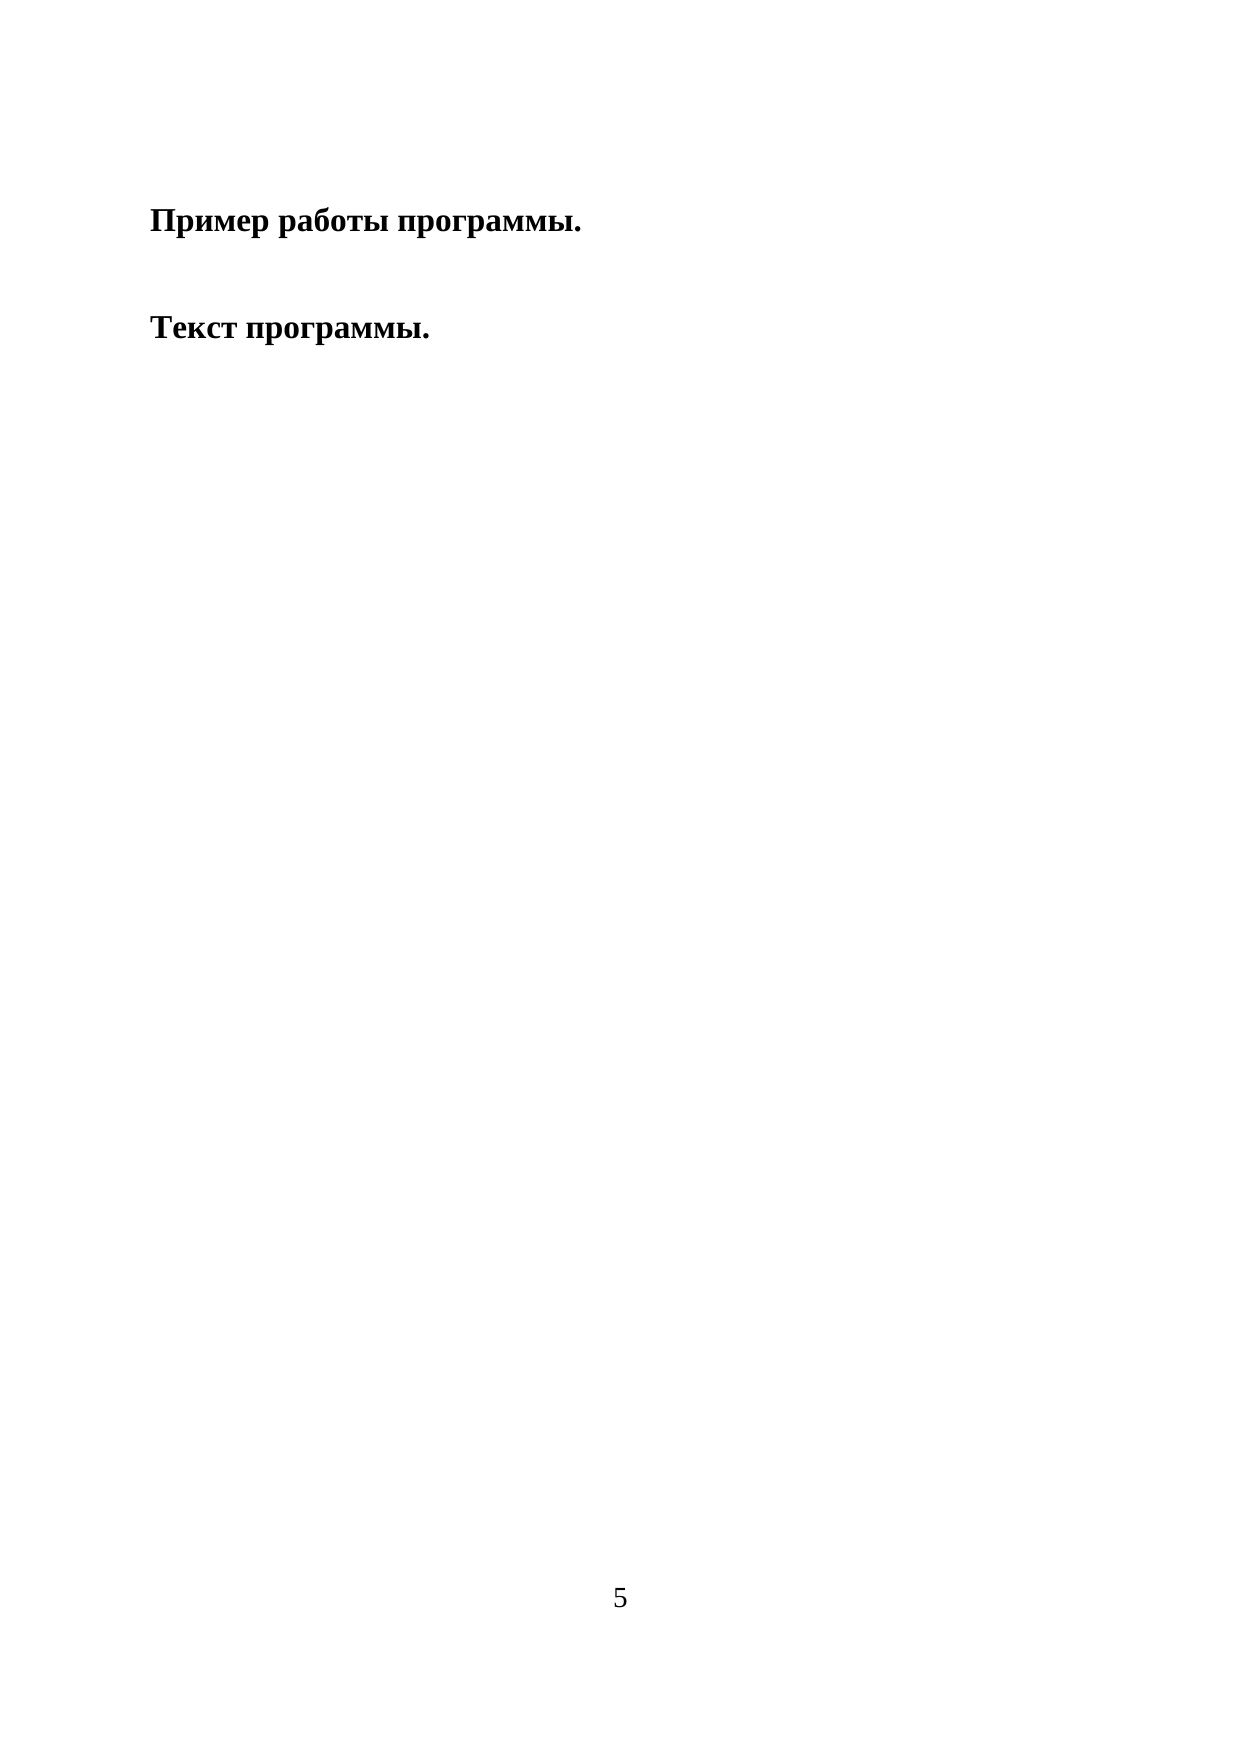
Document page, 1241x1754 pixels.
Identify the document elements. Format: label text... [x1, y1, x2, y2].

subtitle Пример работы программы. [150, 200, 1090, 238]
subtitle Текст программы. [150, 307, 1090, 346]
